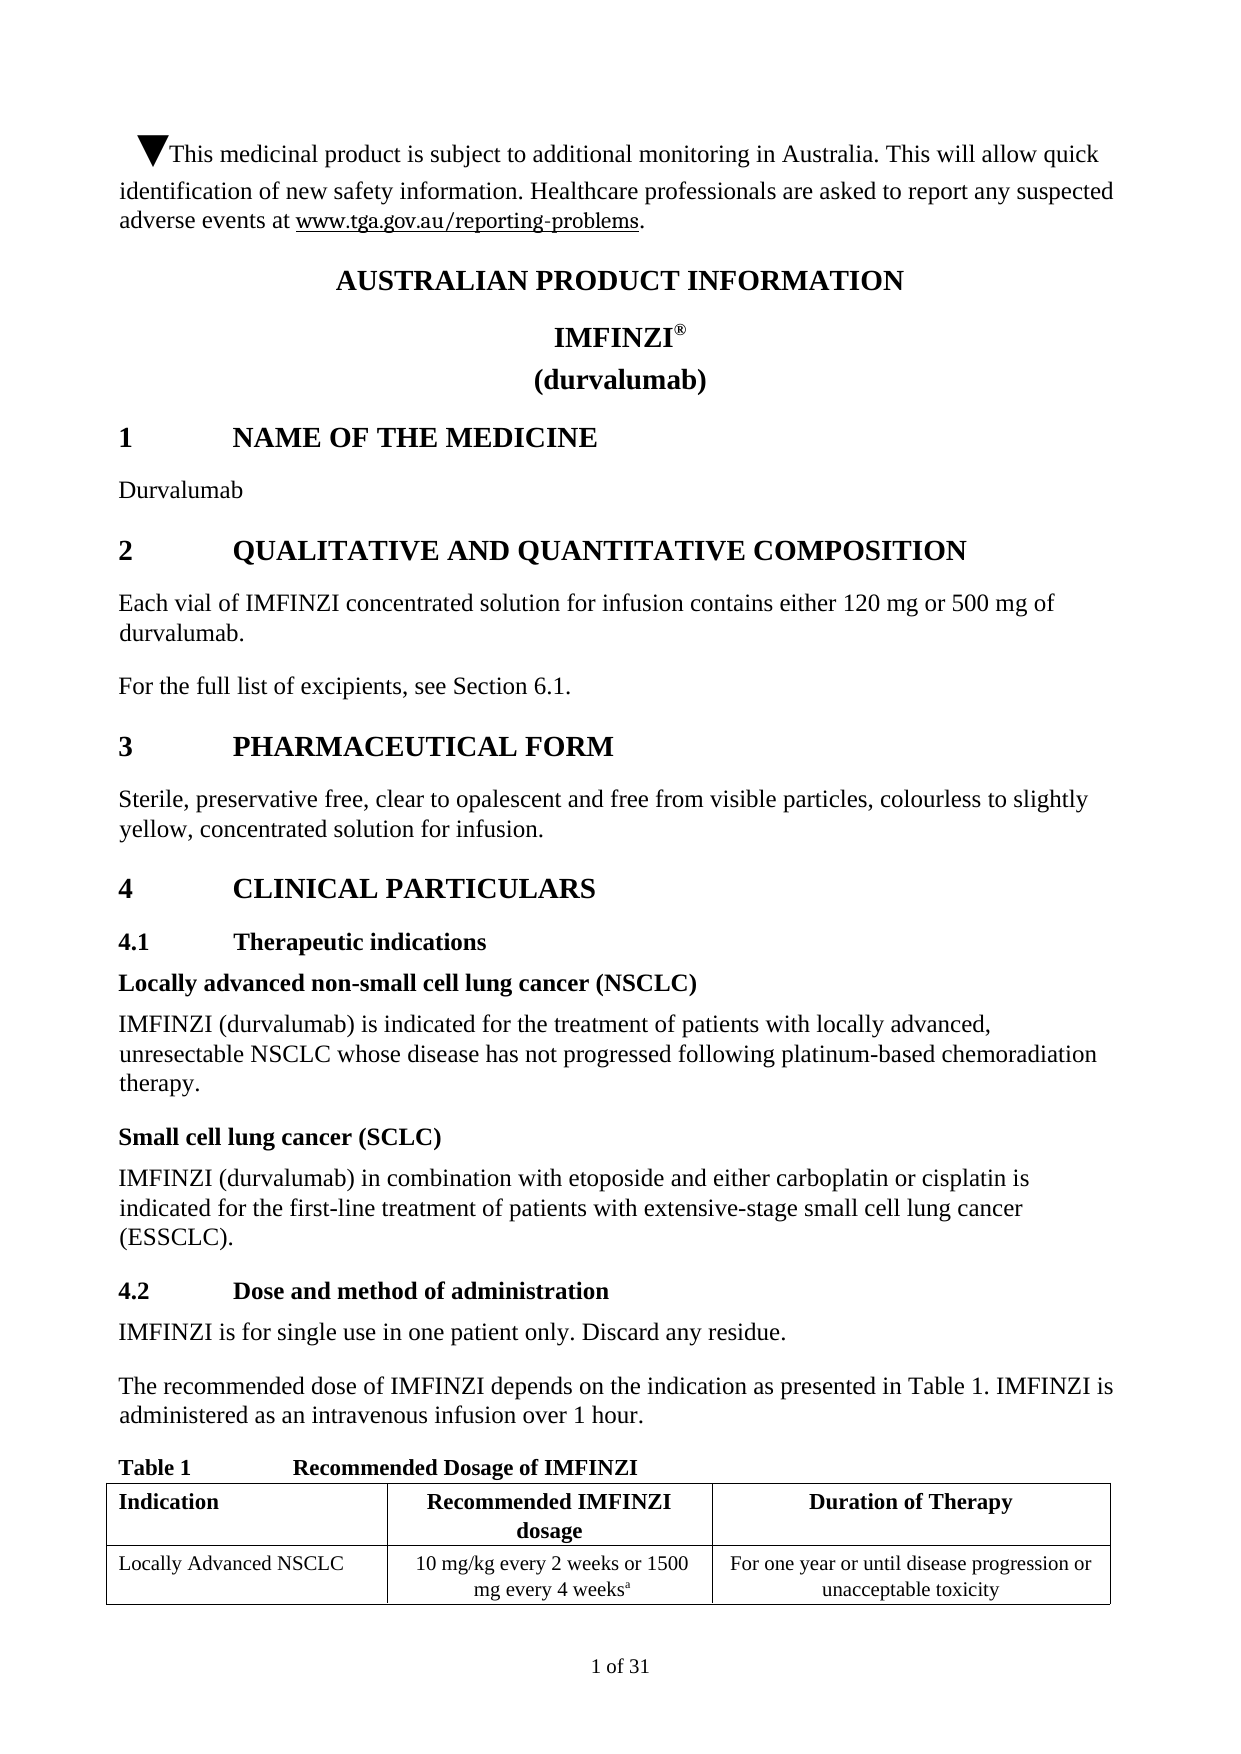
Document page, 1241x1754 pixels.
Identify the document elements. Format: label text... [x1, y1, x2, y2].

text IMFINZI (durvalumab) in combination with etoposide and either carboplatin or cisplatin is indicated for the first-line treatment of patients with extensive-stage small cell lung cancer (ESSCLC). [118, 1163, 1115, 1251]
text AUSTRALIAN PRODUCT INFORMATION [119, 263, 1121, 297]
text IMFINZI is for single use in one patient only. Discard any residue. [118, 1317, 1115, 1346]
table_header Indication [107, 1484, 387, 1545]
text Each vial of IMFINZI concentrated solution for infusion contains either 120 mg or 500 mg of durvalumab. [118, 588, 1115, 646]
text IMFINZI® [119, 320, 1121, 353]
text The recommended dose of IMFINZI depends on the indication as presented in Table 1. IMFINZI is administered as an intravenous infusion over 1 hour. [118, 1371, 1115, 1429]
text IMFINZI (durvalumab) is indicated for the treatment of patients with locally advanced, unresectable NSCLC whose disease has not progressed following platinum-based chemoradiation therapy. [118, 1009, 1115, 1097]
table_header Recommended IMFINZI dosage [388, 1484, 712, 1545]
table_cell 10 mg/kg every 2 weeks or 1500 mg every 4 weeksa [388, 1546, 712, 1603]
subtitle 3 PHARMACEUTICAL FORM [118, 729, 1121, 762]
subtitle Table 1 Recommended Dosage of IMFINZI [118, 1454, 1121, 1481]
table_cell Locally Advanced NSCLC [107, 1546, 387, 1603]
subtitle 4.2 Dose and method of administration [118, 1276, 1121, 1305]
text 1 NAME OF THE MEDICINE [118, 420, 1121, 454]
text Sterile, preservative free, clear to opalescent and free from visible particles, colourless to slightly yellow, concentrated solution for infusion. [118, 784, 1115, 842]
subtitle Locally advanced non-small cell lung cancer (NSCLC) [118, 968, 1121, 997]
subtitle 4 CLINICAL PARTICULARS [118, 872, 1121, 905]
subtitle Small cell lung cancer (SCLC) [118, 1122, 1121, 1151]
table_header Duration of Therapy [713, 1484, 1110, 1545]
text ▼This medicinal product is subject to additional monitoring in Australia. This will allow quick identification of new safety information. Healthcare professionals are asked to report any suspected adverse events at www.tga.gov.au/reporting-problems. [118, 118, 1115, 234]
text 4.1 Therapeutic indications [118, 927, 1121, 955]
text Durvalumab [118, 475, 1115, 504]
subtitle 2 QUALITATIVE AND QUANTITATIVE COMPOSITION [118, 533, 1121, 567]
text (durvalumab) [119, 362, 1121, 395]
table_cell For one year or until disease progression or unacceptable toxicity [713, 1546, 1110, 1603]
text For the full list of excipients, see Section 6.1. [118, 671, 1115, 700]
